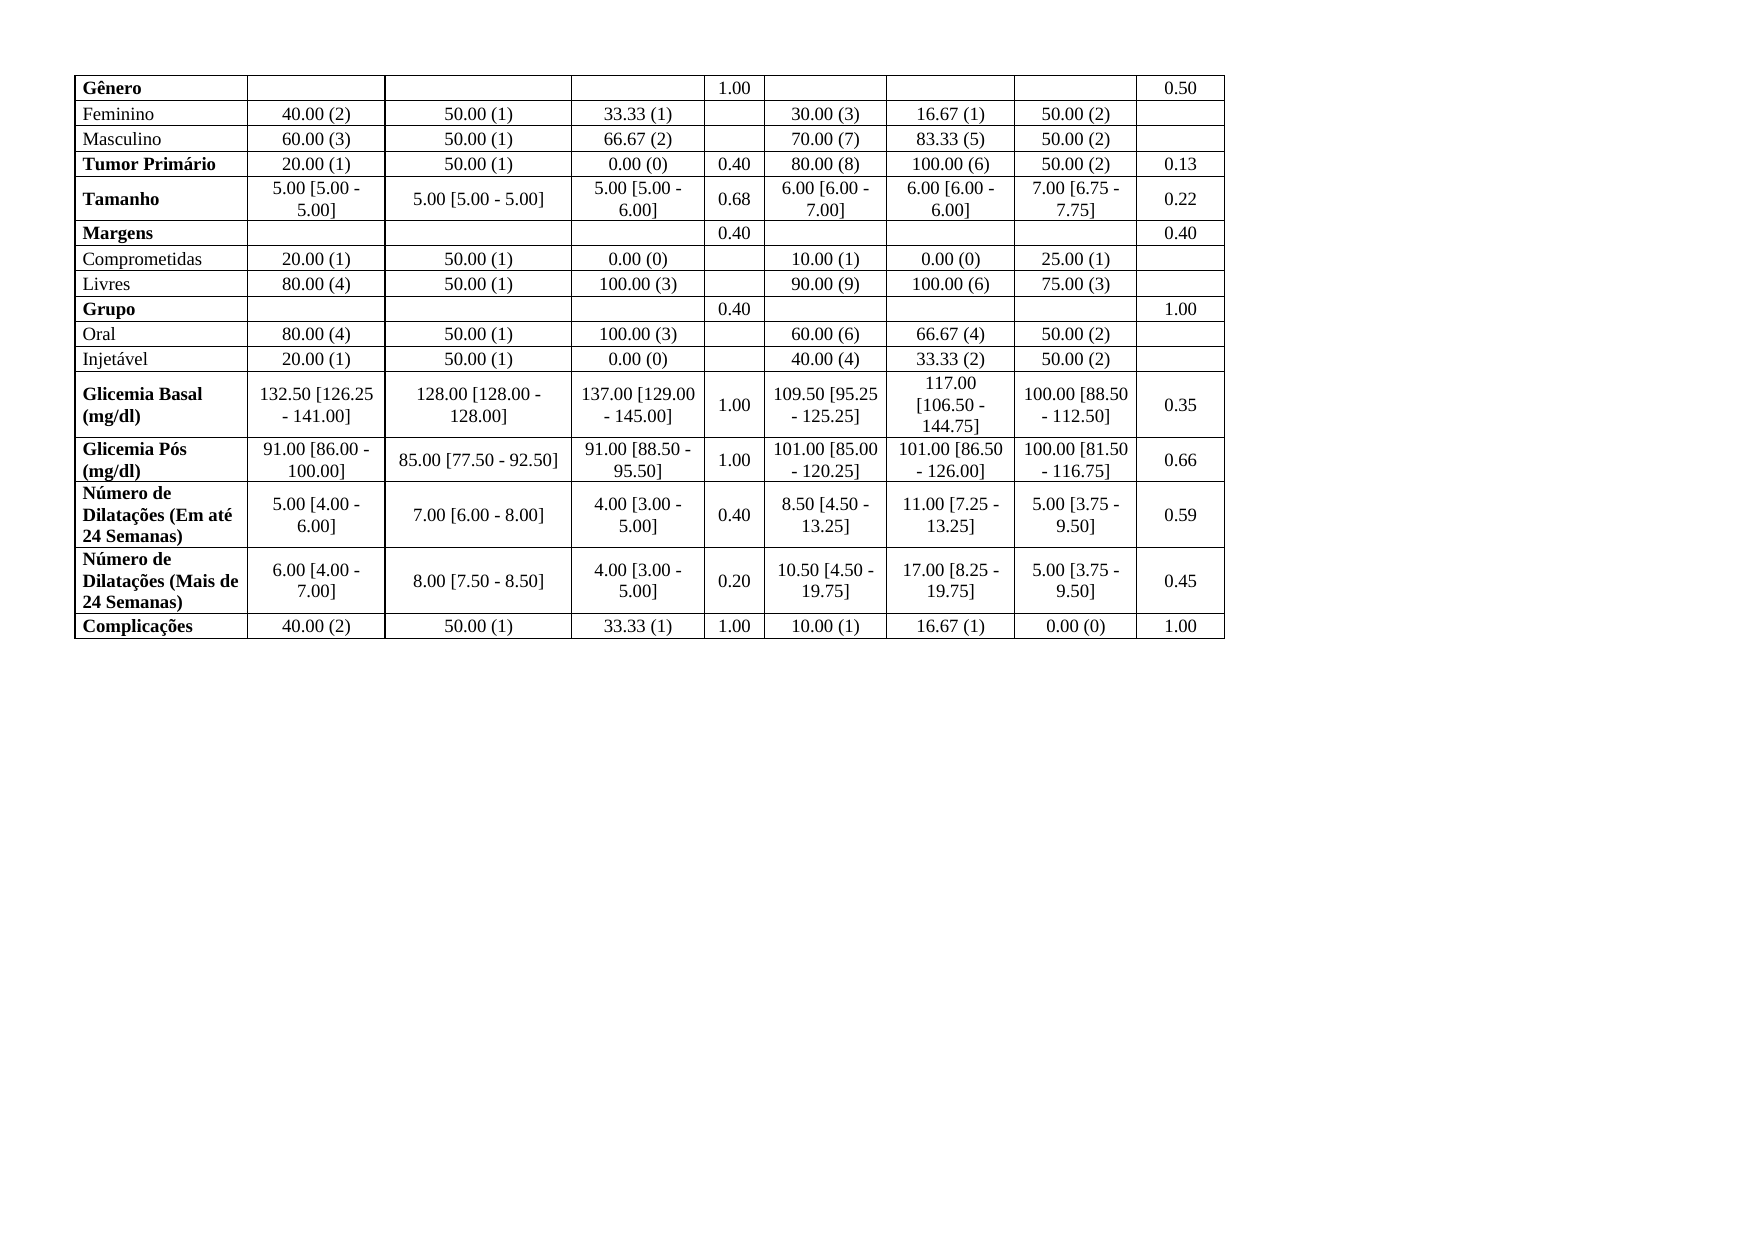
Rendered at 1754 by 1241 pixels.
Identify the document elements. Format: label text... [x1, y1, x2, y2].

table_cell 1.00 [705, 76, 764, 100]
table_cell [248, 221, 384, 245]
table_cell [705, 271, 764, 296]
table_cell 25.00 (1) [1015, 246, 1136, 270]
table_cell 80.00 (8) [765, 152, 886, 176]
table_cell [386, 76, 571, 100]
table_cell Grupo [76, 297, 247, 321]
table_cell Tumor Primário [76, 152, 247, 176]
table_cell 60.00 (6) [765, 322, 886, 346]
table_cell 0.00 (0) [572, 152, 704, 176]
table_cell 50.00 (2) [1015, 101, 1136, 125]
table_cell [765, 221, 886, 245]
table_cell 80.00 (4) [248, 322, 384, 346]
table_cell 50.00 (1) [386, 614, 571, 638]
table_cell 1.00 [705, 438, 764, 481]
table_cell 0.66 [1137, 438, 1224, 481]
table_cell 17.00 [8.25 - 19.75] [887, 548, 1014, 613]
table_cell 109.50 [95.25 - 125.25] [765, 372, 886, 437]
table_cell 80.00 (4) [248, 271, 384, 296]
table_cell 90.00 (9) [765, 271, 886, 296]
table_cell 50.00 (2) [1015, 126, 1136, 151]
table_cell 50.00 (1) [386, 152, 571, 176]
table_cell 8.50 [4.50 - 13.25] [765, 482, 886, 547]
table_cell 0.40 [705, 221, 764, 245]
table_cell [705, 126, 764, 151]
table_cell 50.00 (1) [386, 246, 571, 270]
table_cell 4.00 [3.00 - 5.00] [572, 548, 704, 613]
table_cell 50.00 (2) [1015, 347, 1136, 371]
table_cell 100.00 (3) [572, 271, 704, 296]
table_cell [705, 322, 764, 346]
table_cell 0.00 (0) [1015, 614, 1136, 638]
table_cell 0.00 (0) [887, 246, 1014, 270]
table_cell 50.00 (1) [386, 347, 571, 371]
table_cell 0.68 [705, 177, 764, 220]
table_cell 100.00 [81.50 - 116.75] [1015, 438, 1136, 481]
table_cell 5.00 [4.00 - 6.00] [248, 482, 384, 547]
table_cell Número de Dilatações (Em até 24 Semanas) [76, 482, 247, 547]
table_cell [705, 101, 764, 125]
table_cell 117.00 [106.50 - 144.75] [887, 372, 1014, 437]
table_cell 50.00 (1) [386, 101, 571, 125]
table_cell [386, 221, 571, 245]
table_cell [705, 347, 764, 371]
table_cell 50.00 (1) [386, 271, 571, 296]
table_cell 85.00 [77.50 - 92.50] [386, 438, 571, 481]
table_cell 101.00 [86.50 - 126.00] [887, 438, 1014, 481]
table_cell 33.33 (2) [887, 347, 1014, 371]
table_cell 6.00 [6.00 - 7.00] [765, 177, 886, 220]
table_cell 100.00 (3) [572, 322, 704, 346]
table_cell Margens [76, 221, 247, 245]
table_cell Glicemia Pós (mg/dl) [76, 438, 247, 481]
table_cell 5.00 [5.00 - 5.00] [248, 177, 384, 220]
table_cell 33.33 (1) [572, 614, 704, 638]
table_cell 91.00 [88.50 - 95.50] [572, 438, 704, 481]
table_cell 0.40 [705, 297, 764, 321]
table_cell 0.22 [1137, 177, 1224, 220]
table_cell 100.00 [88.50 - 112.50] [1015, 372, 1136, 437]
table_cell 0.13 [1137, 152, 1224, 176]
table_cell 50.00 (2) [1015, 322, 1136, 346]
table_cell 20.00 (1) [248, 246, 384, 270]
table_cell [248, 297, 384, 321]
table_cell [1137, 322, 1224, 346]
table_cell 0.20 [705, 548, 764, 613]
table_cell [1015, 297, 1136, 321]
table_cell 0.40 [1137, 221, 1224, 245]
table_cell 91.00 [86.00 - 100.00] [248, 438, 384, 481]
table_cell 30.00 (3) [765, 101, 886, 125]
table_cell [887, 76, 1014, 100]
table_cell 20.00 (1) [248, 347, 384, 371]
table_cell Tamanho [76, 177, 247, 220]
table_cell 5.00 [5.00 - 5.00] [386, 177, 571, 220]
table_cell [887, 221, 1014, 245]
table_cell 33.33 (1) [572, 101, 704, 125]
table_cell 40.00 (4) [765, 347, 886, 371]
table_cell [572, 76, 704, 100]
table_cell [248, 76, 384, 100]
table_cell 101.00 [85.00 - 120.25] [765, 438, 886, 481]
table_cell 7.00 [6.00 - 8.00] [386, 482, 571, 547]
table_cell 0.45 [1137, 548, 1224, 613]
table_cell 0.40 [705, 482, 764, 547]
table_cell 7.00 [6.75 - 7.75] [1015, 177, 1136, 220]
table_cell Gênero [76, 76, 247, 100]
table_cell 75.00 (3) [1015, 271, 1136, 296]
table_cell 60.00 (3) [248, 126, 384, 151]
table_cell Feminino [76, 101, 247, 125]
table_cell Oral [76, 322, 247, 346]
table_cell Masculino [76, 126, 247, 151]
table_cell Complicações [76, 614, 247, 638]
table_cell 40.00 (2) [248, 101, 384, 125]
table_cell 1.00 [705, 372, 764, 437]
table_cell 5.00 [3.75 - 9.50] [1015, 548, 1136, 613]
table_cell 10.00 (1) [765, 246, 886, 270]
table_cell Número de Dilatações (Mais de 24 Semanas) [76, 548, 247, 613]
table_cell 128.00 [128.00 - 128.00] [386, 372, 571, 437]
table_cell 1.00 [1137, 614, 1224, 638]
table_cell 66.67 (4) [887, 322, 1014, 346]
table_cell 0.35 [1137, 372, 1224, 437]
table_cell 100.00 (6) [887, 271, 1014, 296]
table_cell 5.00 [5.00 - 6.00] [572, 177, 704, 220]
table_cell Comprometidas [76, 246, 247, 270]
table_cell [1137, 126, 1224, 151]
table_cell 11.00 [7.25 - 13.25] [887, 482, 1014, 547]
table_cell 83.33 (5) [887, 126, 1014, 151]
table_cell 1.00 [1137, 297, 1224, 321]
table_cell 10.00 (1) [765, 614, 886, 638]
table_cell [386, 297, 571, 321]
table_cell 50.00 (1) [386, 126, 571, 151]
table_cell 6.00 [6.00 - 6.00] [887, 177, 1014, 220]
table_cell 4.00 [3.00 - 5.00] [572, 482, 704, 547]
table_cell Glicemia Basal (mg/dl) [76, 372, 247, 437]
table_cell Livres [76, 271, 247, 296]
table_cell [572, 297, 704, 321]
table_cell 0.00 (0) [572, 246, 704, 270]
table_cell 137.00 [129.00 - 145.00] [572, 372, 704, 437]
table_cell [1137, 246, 1224, 270]
table_cell 50.00 (2) [1015, 152, 1136, 176]
table_cell [1015, 221, 1136, 245]
table_cell 10.50 [4.50 - 19.75] [765, 548, 886, 613]
table_cell 100.00 (6) [887, 152, 1014, 176]
table_cell 20.00 (1) [248, 152, 384, 176]
table_cell 0.40 [705, 152, 764, 176]
table_cell 40.00 (2) [248, 614, 384, 638]
table_cell 5.00 [3.75 - 9.50] [1015, 482, 1136, 547]
table_cell 6.00 [4.00 - 7.00] [248, 548, 384, 613]
table_cell [887, 297, 1014, 321]
table_cell 8.00 [7.50 - 8.50] [386, 548, 571, 613]
table_cell 0.59 [1137, 482, 1224, 547]
table_cell 132.50 [126.25 - 141.00] [248, 372, 384, 437]
table_cell 50.00 (1) [386, 322, 571, 346]
table_cell Injetável [76, 347, 247, 371]
table_cell [572, 221, 704, 245]
table_cell 70.00 (7) [765, 126, 886, 151]
table_cell 0.00 (0) [572, 347, 704, 371]
table_cell [705, 246, 764, 270]
table_cell [1015, 76, 1136, 100]
table_cell [765, 297, 886, 321]
table_cell 1.00 [705, 614, 764, 638]
table_cell 16.67 (1) [887, 101, 1014, 125]
table_cell 16.67 (1) [887, 614, 1014, 638]
table_cell 66.67 (2) [572, 126, 704, 151]
table_cell [1137, 347, 1224, 371]
table_cell [1137, 101, 1224, 125]
table_cell 0.50 [1137, 76, 1224, 100]
table_cell [1137, 271, 1224, 296]
table_cell [765, 76, 886, 100]
